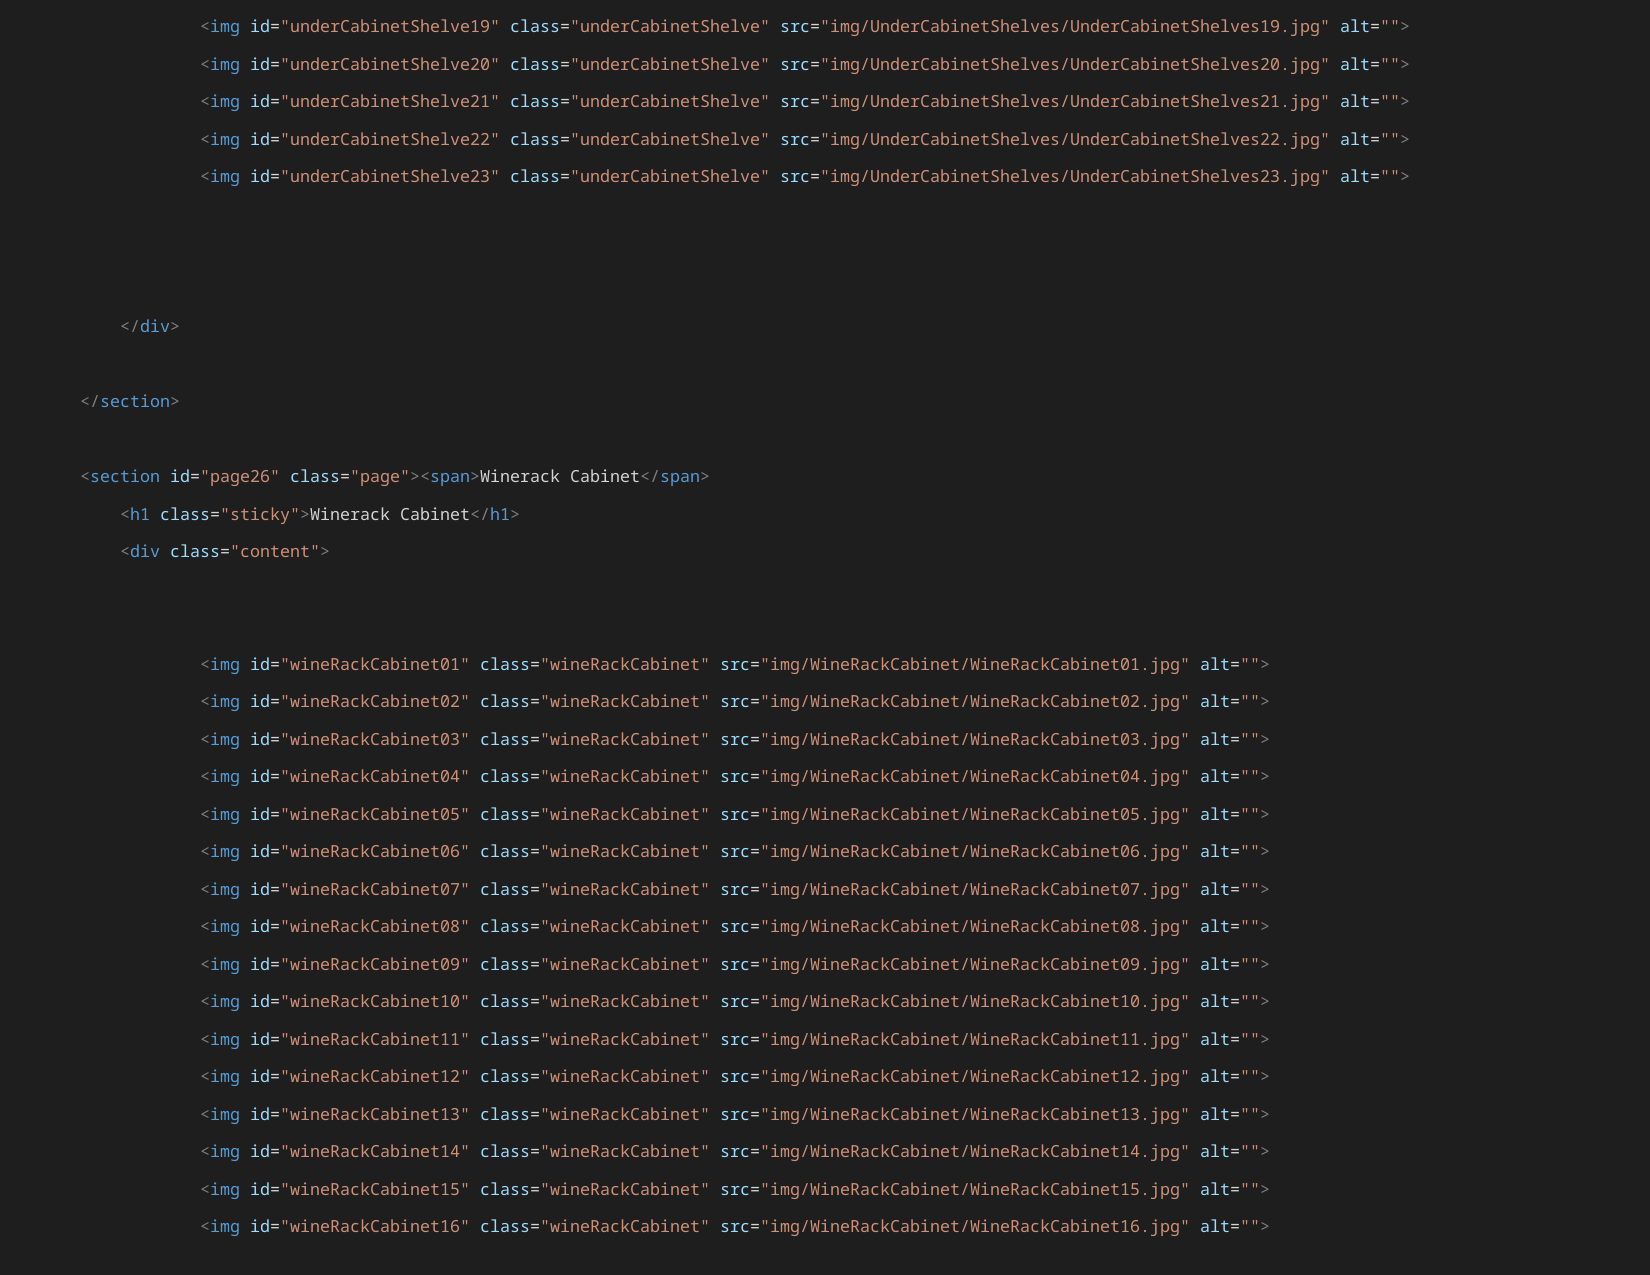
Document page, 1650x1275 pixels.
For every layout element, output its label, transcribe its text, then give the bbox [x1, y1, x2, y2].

text <img id="wineRackCabinet15" class="wineRackCabinet" src="img/WineRackCabinet/WineRackCabinet15.jpg" alt=""> [0, 1162, 1650, 1200]
text <img id="wineRackCabinet08" class="wineRackCabinet" src="img/WineRackCabinet/WineRackCabinet08.jpg" alt=""> [0, 900, 1650, 937]
text <img id="underCabinetShelve23" class="underCabinetShelve" src="img/UnderCabinetShelves/UnderCabinetShelves23.jpg" alt=""> [0, 150, 1650, 187]
text <img id="underCabinetShelve22" class="underCabinetShelve" src="img/UnderCabinetShelves/UnderCabinetShelves22.jpg" alt=""> [0, 112, 1650, 150]
text <img id="wineRackCabinet14" class="wineRackCabinet" src="img/WineRackCabinet/WineRackCabinet14.jpg" alt=""> [0, 1125, 1650, 1162]
text </section> [0, 375, 1650, 412]
text <img id="wineRackCabinet09" class="wineRackCabinet" src="img/WineRackCabinet/WineRackCabinet09.jpg" alt=""> [0, 937, 1650, 975]
text <img id="wineRackCabinet06" class="wineRackCabinet" src="img/WineRackCabinet/WineRackCabinet06.jpg" alt=""> [0, 825, 1650, 862]
text <section id="page26" class="page"><span>Winerack Cabinet</span> [0, 450, 1650, 487]
text <img id="wineRackCabinet12" class="wineRackCabinet" src="img/WineRackCabinet/WineRackCabinet12.jpg" alt=""> [0, 1050, 1650, 1087]
text <img id="wineRackCabinet02" class="wineRackCabinet" src="img/WineRackCabinet/WineRackCabinet02.jpg" alt=""> [0, 675, 1650, 712]
text <img id="wineRackCabinet16" class="wineRackCabinet" src="img/WineRackCabinet/WineRackCabinet16.jpg" alt=""> [0, 1200, 1650, 1237]
text <img id="wineRackCabinet04" class="wineRackCabinet" src="img/WineRackCabinet/WineRackCabinet04.jpg" alt=""> [0, 750, 1650, 787]
text <img id="underCabinetShelve19" class="underCabinetShelve" src="img/UnderCabinetShelves/UnderCabinetShelves19.jpg" alt=""> [0, 0, 1650, 37]
text <img id="underCabinetShelve20" class="underCabinetShelve" src="img/UnderCabinetShelves/UnderCabinetShelves20.jpg" alt=""> [0, 37, 1650, 75]
text <img id="wineRackCabinet01" class="wineRackCabinet" src="img/WineRackCabinet/WineRackCabinet01.jpg" alt=""> [0, 637, 1650, 675]
text <img id="wineRackCabinet11" class="wineRackCabinet" src="img/WineRackCabinet/WineRackCabinet11.jpg" alt=""> [0, 1012, 1650, 1050]
text <img id="wineRackCabinet10" class="wineRackCabinet" src="img/WineRackCabinet/WineRackCabinet10.jpg" alt=""> [0, 975, 1650, 1012]
text <img id="wineRackCabinet03" class="wineRackCabinet" src="img/WineRackCabinet/WineRackCabinet03.jpg" alt=""> [0, 712, 1650, 750]
text <h1 class="sticky">Winerack Cabinet</h1> [0, 487, 1650, 525]
text <img id="wineRackCabinet13" class="wineRackCabinet" src="img/WineRackCabinet/WineRackCabinet13.jpg" alt=""> [0, 1087, 1650, 1125]
text </div> [0, 300, 1650, 337]
text <img id="wineRackCabinet07" class="wineRackCabinet" src="img/WineRackCabinet/WineRackCabinet07.jpg" alt=""> [0, 862, 1650, 900]
text <img id="wineRackCabinet05" class="wineRackCabinet" src="img/WineRackCabinet/WineRackCabinet05.jpg" alt=""> [0, 787, 1650, 825]
text <div class="content"> [0, 525, 1650, 562]
text <img id="underCabinetShelve21" class="underCabinetShelve" src="img/UnderCabinetShelves/UnderCabinetShelves21.jpg" alt=""> [0, 75, 1650, 112]
